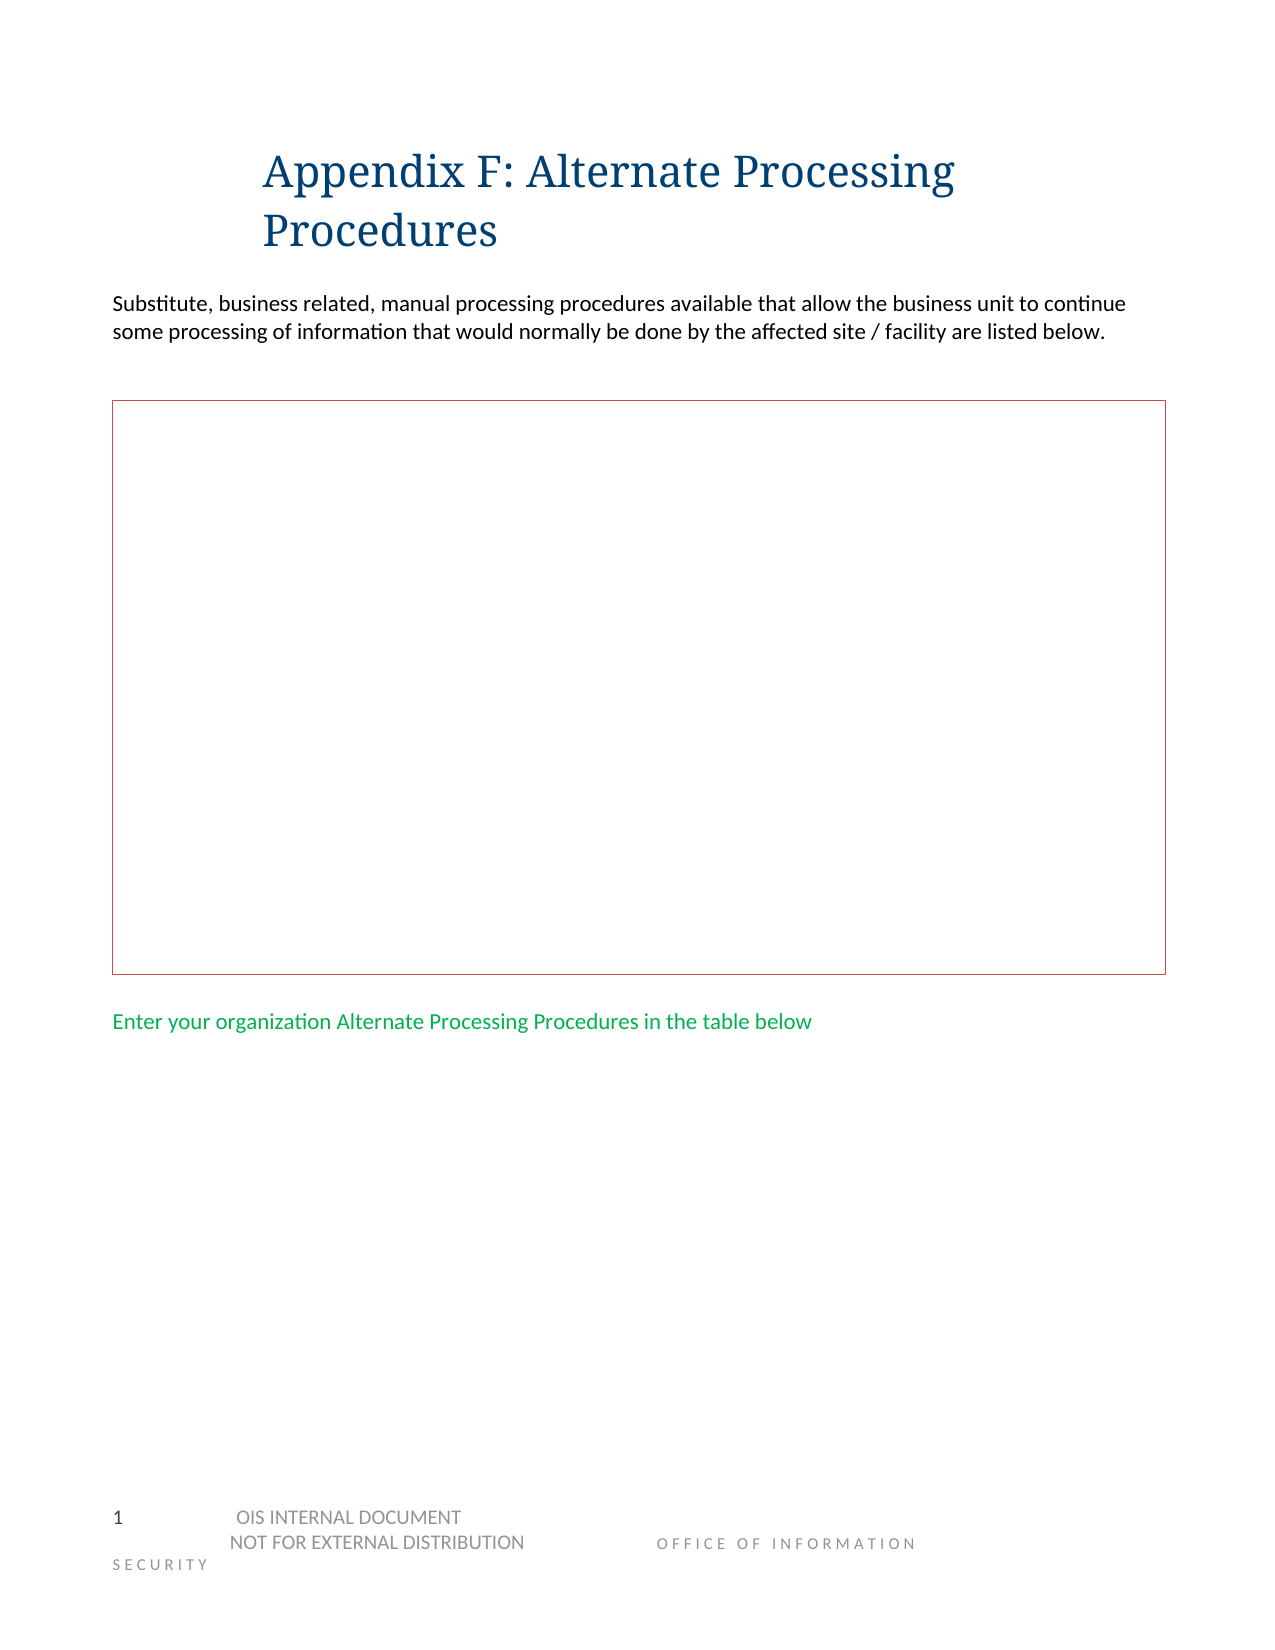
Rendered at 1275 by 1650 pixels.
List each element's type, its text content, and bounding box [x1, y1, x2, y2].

subtitle : Alternate Processing Procedures [262, 141, 1162, 260]
text Substitute, business related, manual processing procedures available that allow the business unit to continue some processing of information that would normally be done by the affected site / facility are listed below. [112, 289, 1162, 345]
text Enter your organization Alternate Processing Procedures in the table below [112, 1007, 1162, 1035]
